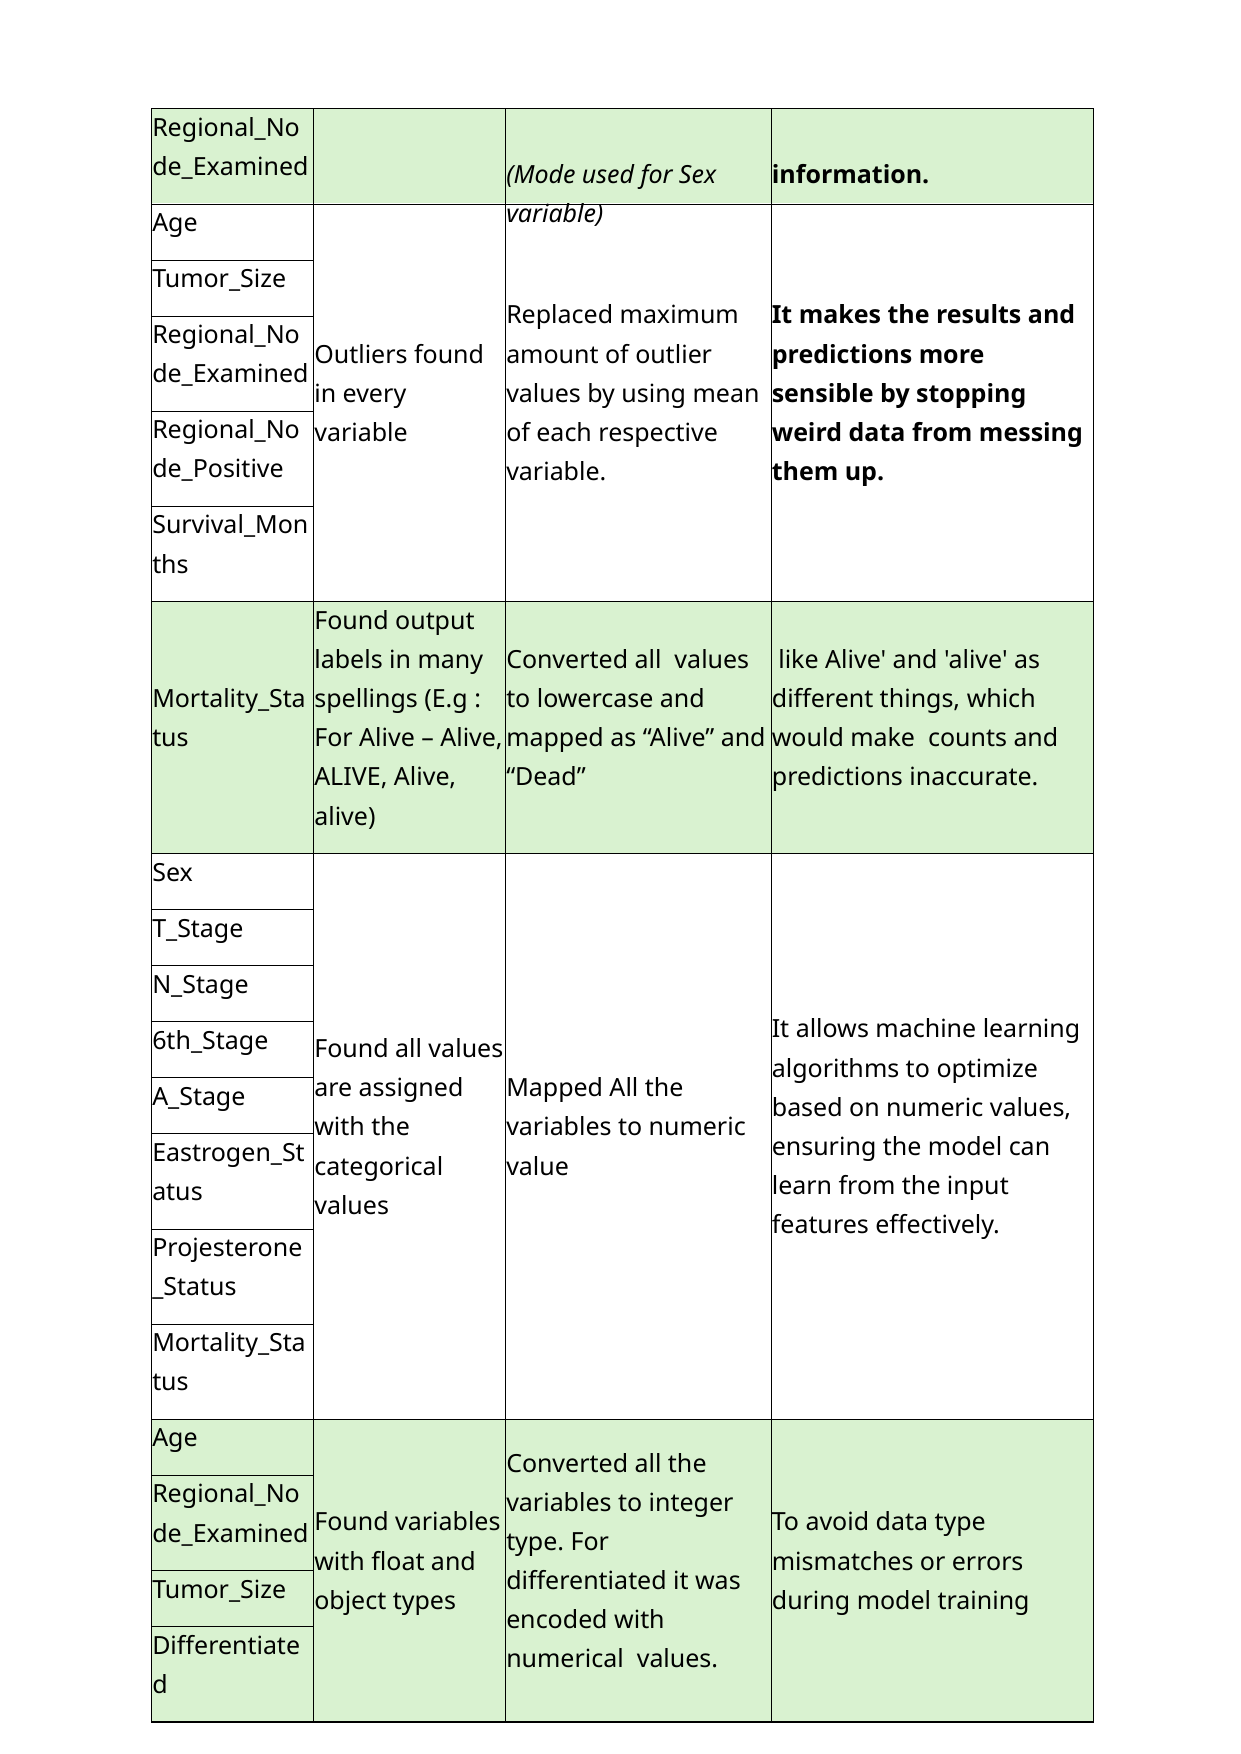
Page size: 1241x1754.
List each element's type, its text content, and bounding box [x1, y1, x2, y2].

table_cell Regional_Node_Positive [152, 412, 313, 506]
table_cell Eastrogen_Status [152, 1134, 313, 1228]
table_cell T_Stage [152, 910, 313, 965]
table_cell Regional_Node_Examined [152, 109, 313, 203]
table_cell N_Stage [152, 966, 313, 1021]
table_cell Regional_Node_Examined [152, 1476, 313, 1570]
table_cell Converted all values to lowercase and mapped as “Alive” and “Dead” [506, 602, 771, 853]
table_cell Survival_Months [152, 507, 313, 601]
table_cell Regional_Node_Examined [152, 317, 313, 411]
table_cell Differentiated [152, 1627, 313, 1721]
table_cell Mortality_Status [152, 1325, 313, 1419]
table_cell Mapped All the variables to numeric value [506, 854, 771, 1419]
table_cell Outliers found in every variable [314, 205, 505, 601]
table_cell Found variables with float and object types [314, 1420, 505, 1721]
table_cell Age [152, 1420, 313, 1475]
table_cell Tumor_Size [152, 1571, 313, 1626]
table_cell It allows machine learning algorithms to optimize based on numeric values, ensuring the model can learn from the input features effectively. [772, 854, 1093, 1419]
table_cell Mortality_Status [152, 602, 313, 853]
table_cell Converted all the variables to integer type. For differentiated it was encoded with numerical values. [506, 1420, 771, 1721]
table_cell It makes the results and predictions more sensible by stopping weird data from messing them up. [772, 205, 1093, 601]
table_cell Found all values are assigned with the categorical values [314, 854, 505, 1419]
table_cell like Alive' and 'alive' as different things, which would make counts and predictions inaccurate. [772, 602, 1093, 853]
table_cell 6th_Stage [152, 1022, 313, 1077]
table_cell Age [152, 205, 313, 259]
table_cell A_Stage [152, 1078, 313, 1133]
table_cell To avoid data type mismatches or errors during model training [772, 1420, 1093, 1721]
table_cell Found output labels in many spellings (E.g : For Alive – Alive, ALIVE, Alive, alive) [314, 602, 505, 853]
table_cell Replaced maximum amount of outlier values by using mean of each respective variable. [506, 205, 771, 601]
table_cell Sex [152, 854, 313, 909]
table_cell Projesterone_Status [152, 1230, 313, 1324]
table_cell Tumor_Size [152, 261, 313, 316]
